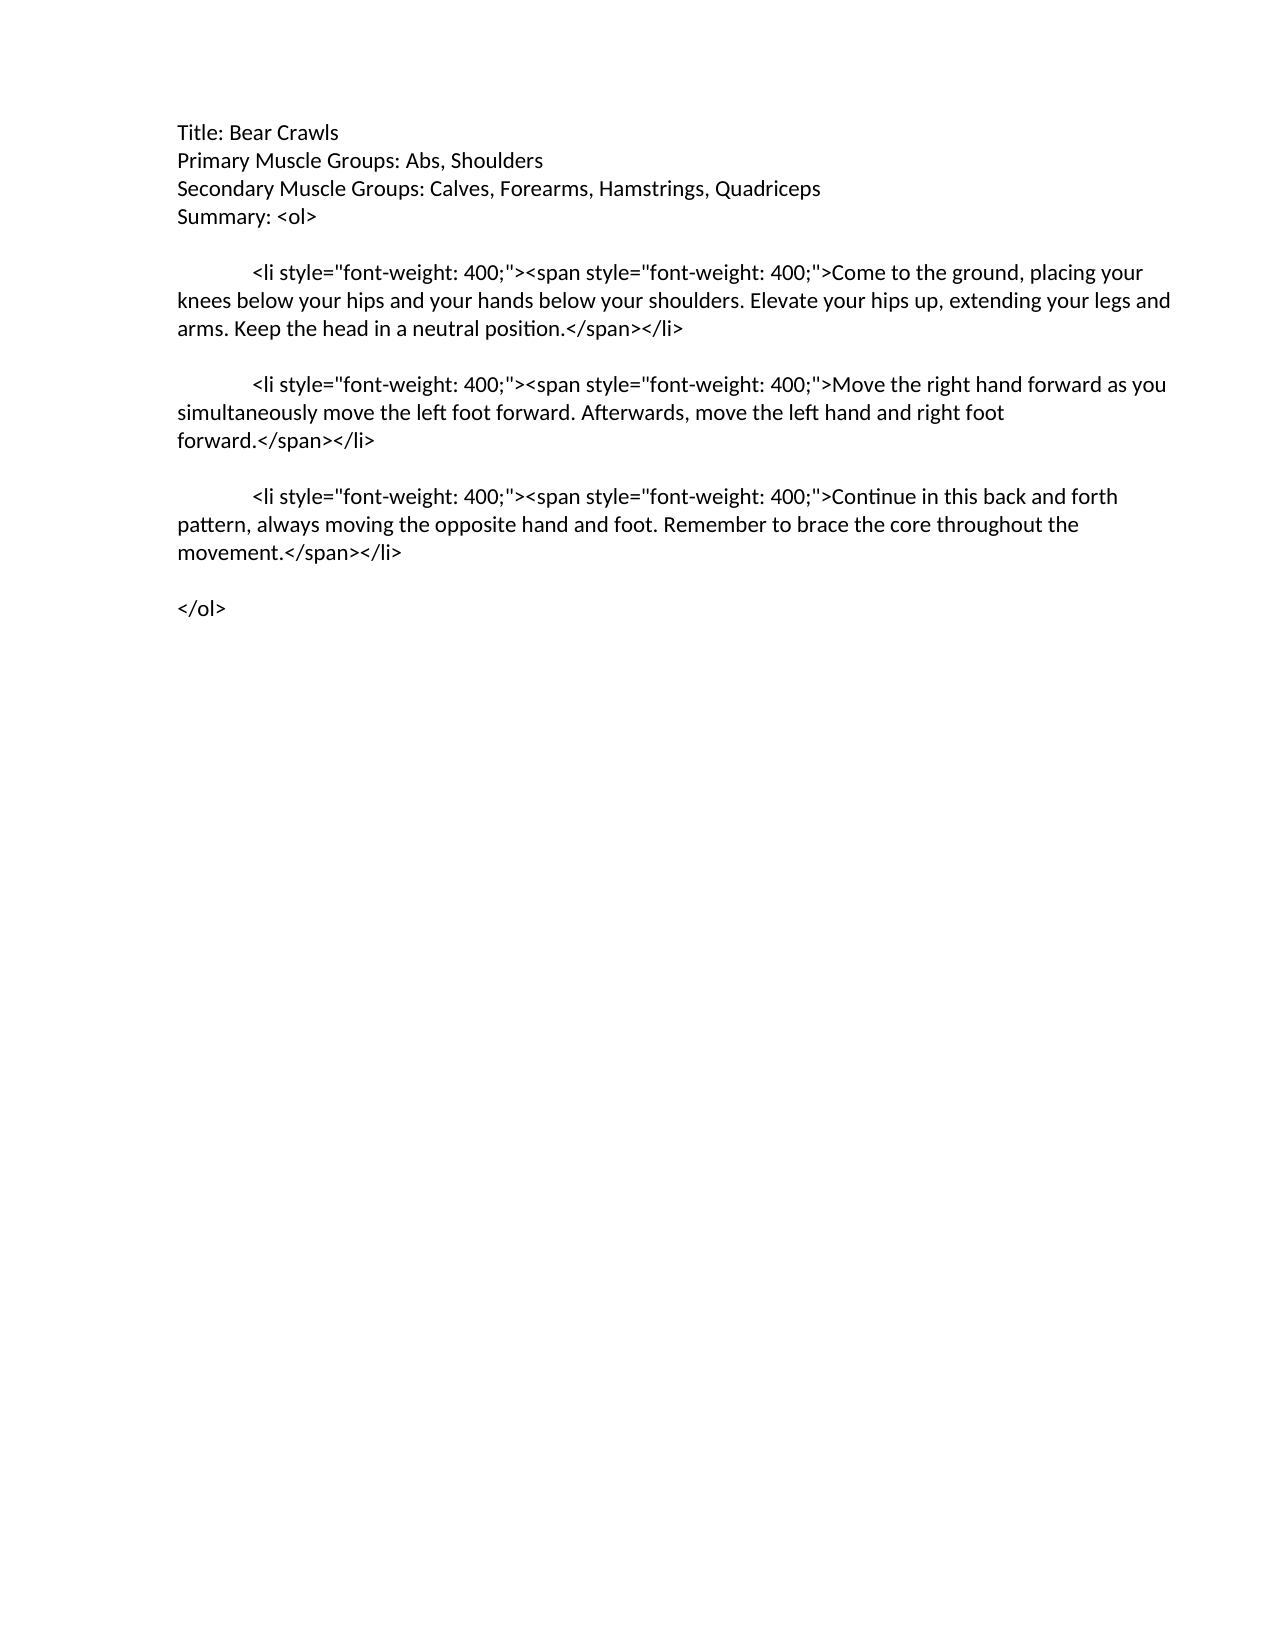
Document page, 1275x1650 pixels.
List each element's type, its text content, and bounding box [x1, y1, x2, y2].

text Primary Muscle Groups: Abs, Shoulders [177, 146, 1186, 174]
text Secondary Muscle Groups: Calves, Forearms, Hamstrings, Quadriceps [177, 174, 1186, 202]
text Summary: <ol> [177, 202, 1186, 230]
text <li style="font-weight: 400;"><span style="font-weight: 400;">Come to the ground, placing your knees below your hips and your hands below your shoulders. Elevate your hips up, extending your legs and arms. Keep the head in a neutral position.</span></li> [177, 258, 1186, 342]
text </ol> [177, 594, 1186, 622]
text <li style="font-weight: 400;"><span style="font-weight: 400;">Move the right hand forward as you simultaneously move the left foot forward. Afterwards, move the left hand and right foot forward.</span></li> [177, 370, 1186, 454]
text <li style="font-weight: 400;"><span style="font-weight: 400;">Continue in this back and forth pattern, always moving the opposite hand and foot. Remember to brace the core throughout the movement.</span></li> [177, 482, 1186, 566]
text Title: Bear Crawls [177, 118, 1186, 146]
